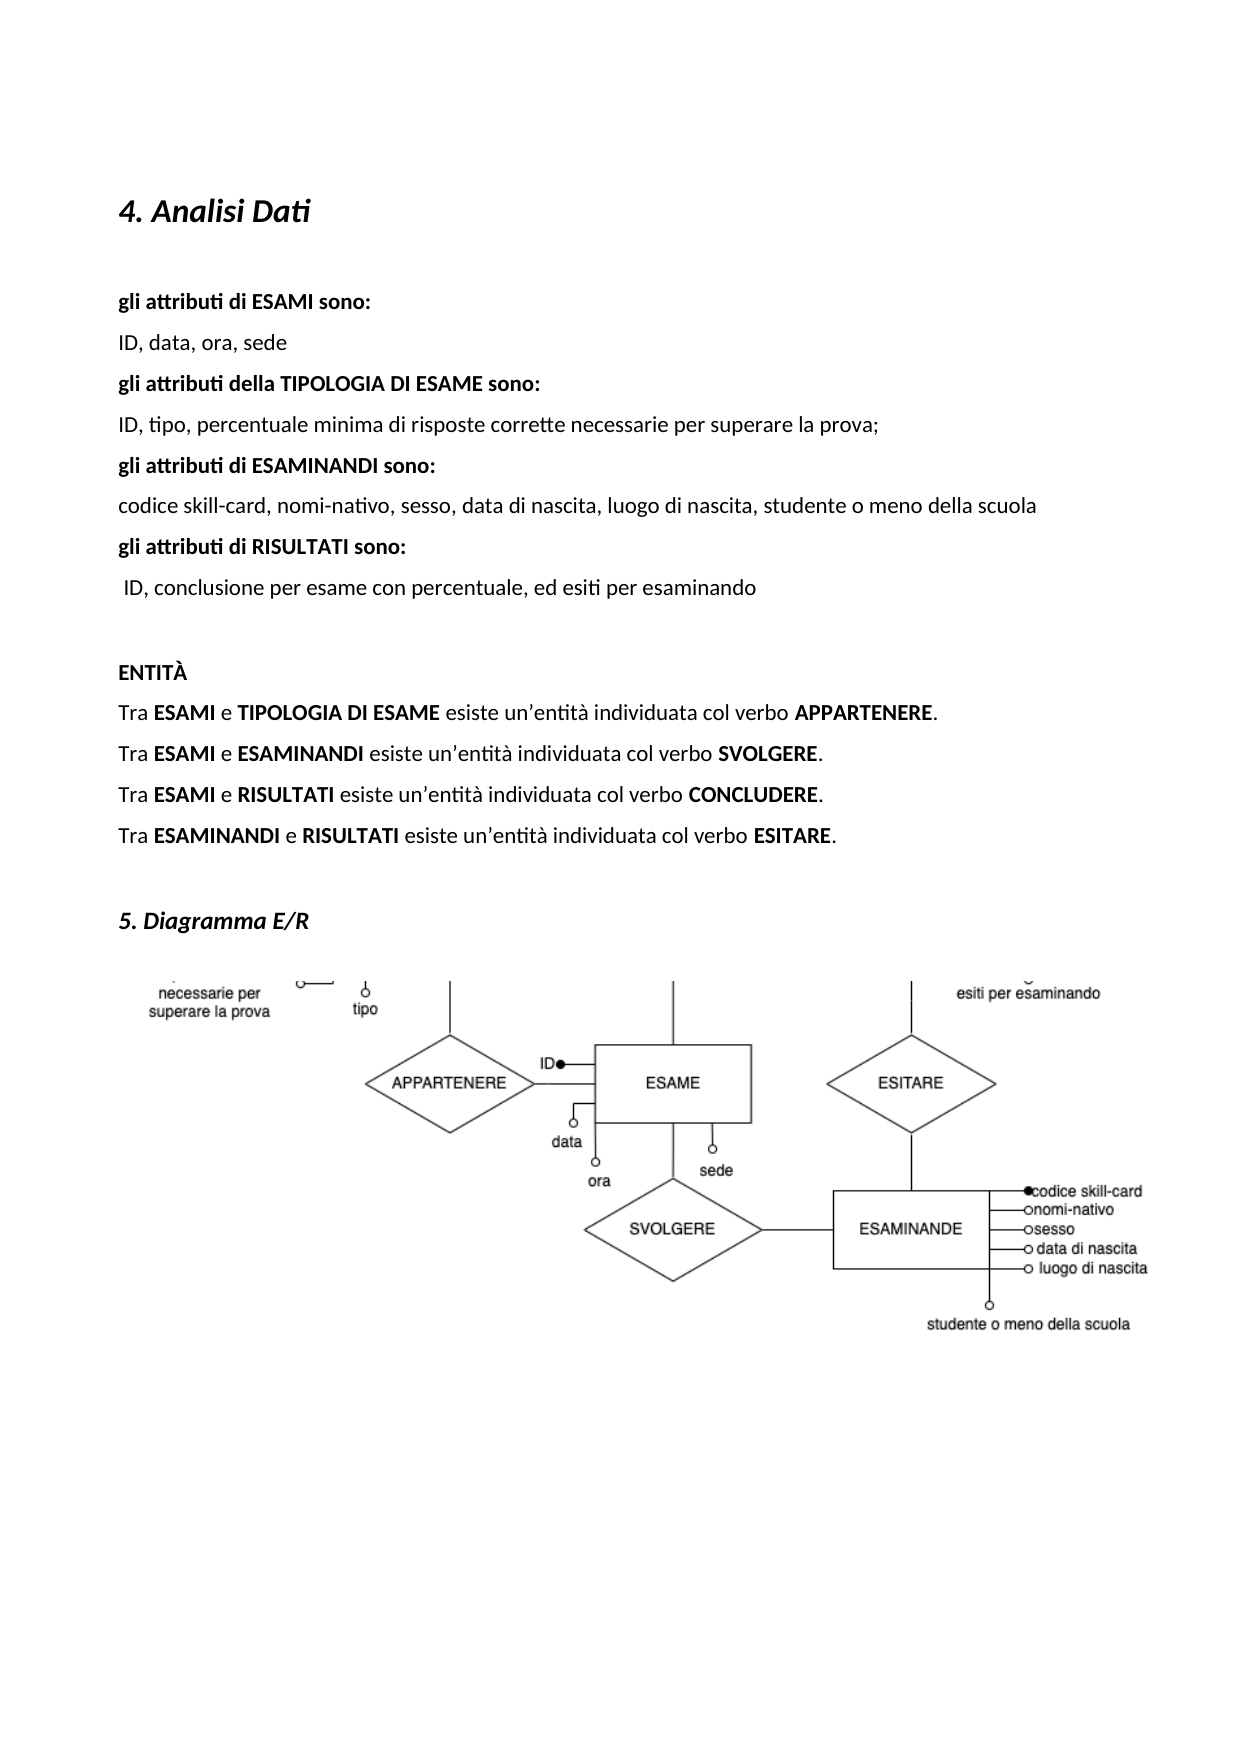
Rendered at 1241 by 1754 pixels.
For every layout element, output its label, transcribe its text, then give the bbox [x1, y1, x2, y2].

picture [118, 981, 1210, 1344]
text gli attributi della TIPOLOGIA DI ESAME sono: [118, 371, 1122, 396]
text Tra ESAMI e RISULTATI esiste un’entità individuata col verbo CONCLUDERE. [118, 782, 1122, 808]
text ID, conclusione per esame con percentuale, ed esiti per esaminando [118, 575, 1122, 601]
text Tra ESAMI e ESAMINANDI esiste un’entità individuata col verbo SVOLGERE. [118, 742, 1122, 767]
text gli attributi di ESAMINANDI sono: [118, 453, 1122, 478]
text 5. Diagramma E/R [118, 908, 1122, 935]
text ID, data, ora, sede [118, 330, 1122, 356]
text ENTITÀ [118, 660, 1122, 685]
text Tra ESAMI e TIPOLOGIA DI ESAME esiste un’entità individuata col verbo APPARTENERE. [118, 701, 1122, 726]
text ID, tipo, percentuale minima di risposte corrette necessarie per superare la prova; [118, 412, 1122, 437]
text codice skill-card, nomi-nativo, sesso, data di nascita, luogo di nascita, studente o meno della scuola [118, 494, 1122, 519]
text gli attributi di RISULTATI sono: [118, 534, 1122, 560]
text gli attributi di ESAMI sono: [118, 289, 1122, 315]
text 4. Analisi Dati [118, 194, 1122, 230]
text Tra ESAMINANDI e RISULTATI esiste un’entità individuata col verbo ESITARE. [118, 823, 1122, 848]
